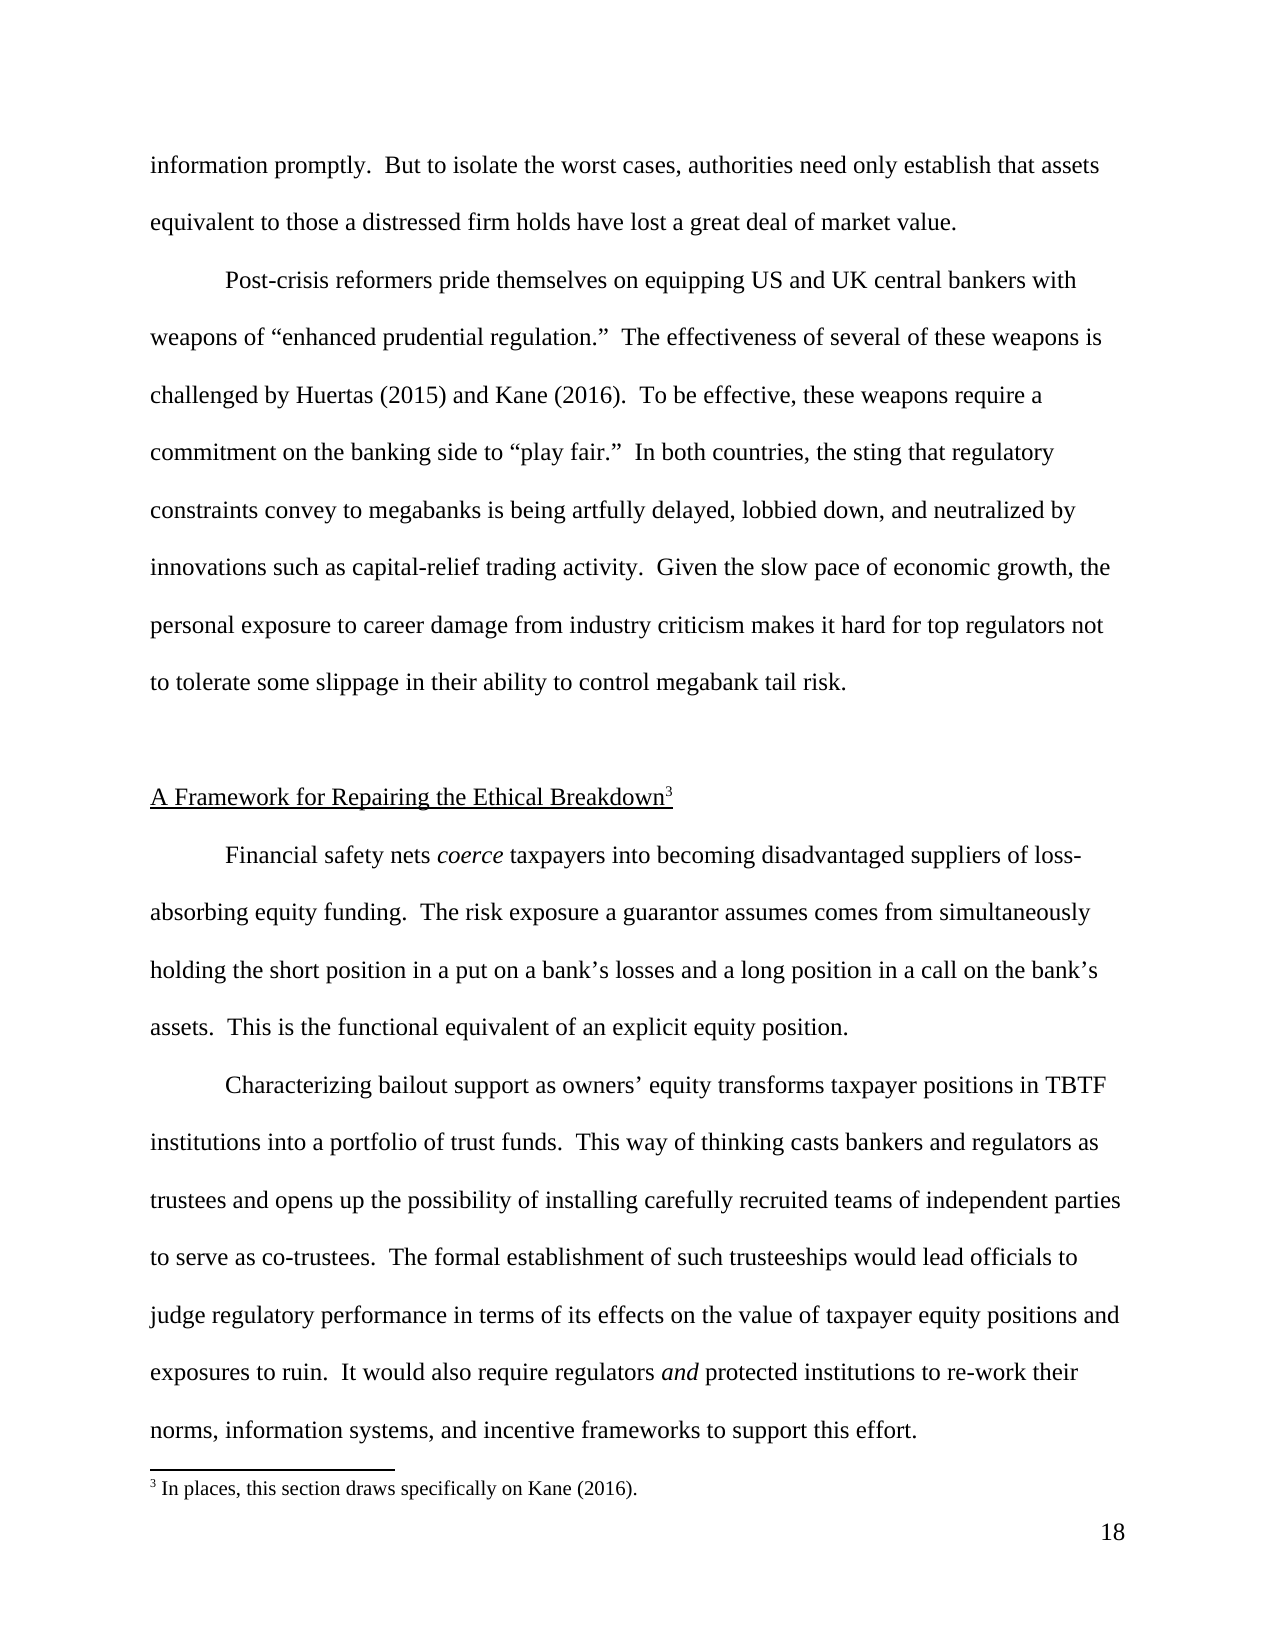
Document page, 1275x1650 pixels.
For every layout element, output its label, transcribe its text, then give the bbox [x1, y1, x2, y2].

text Characterizing bailout support as owners’ equity transforms taxpayer positions in TBTF institutions into a portfolio of trust funds. This way of thinking casts bankers and regulators as trustees and opens up the possibility of installing carefully recruited teams of independent parties to serve as co-trustees. The formal establishment of such trusteeships would lead officials to judge regulatory performance in terms of its effects on the value of taxpayer equity positions and exposures to ruin. It would also require regulators and protected institutions to re-work their norms, information systems, and incentive frameworks to support this effort. [150, 1070, 1125, 1444]
text Post-crisis reformers pride themselves on equipping US and UK central bankers with weapons of “enhanced prudential regulation.” The effectiveness of several of these weapons is challenged by Huertas (2015) and Kane (2016). To be effective, these weapons require a commitment on the banking side to “play fair.” In both countries, the sting that regulatory constraints convey to megabanks is being artfully delayed, lobbied down, and neutralized by innovations such as capital-relief trading activity. Given the slow pace of economic growth, the personal exposure to career damage from industry criticism makes it hard for top regulators not to tolerate some slippage in their ability to control megabank tail risk. [150, 265, 1125, 696]
text A Framework for Repairing the Ethical Breakdown [150, 782, 1125, 811]
text Financial safety nets coerce taxpayers into becoming disadvantaged suppliers of loss-absorbing equity funding. The risk exposure a guarantor assumes comes from simultaneously holding the short position in a put on a bank’s losses and a long position in a call on the bank’s assets. This is the functional equivalent of an explicit equity position. [150, 840, 1125, 1041]
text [150, 150, 1125, 236]
